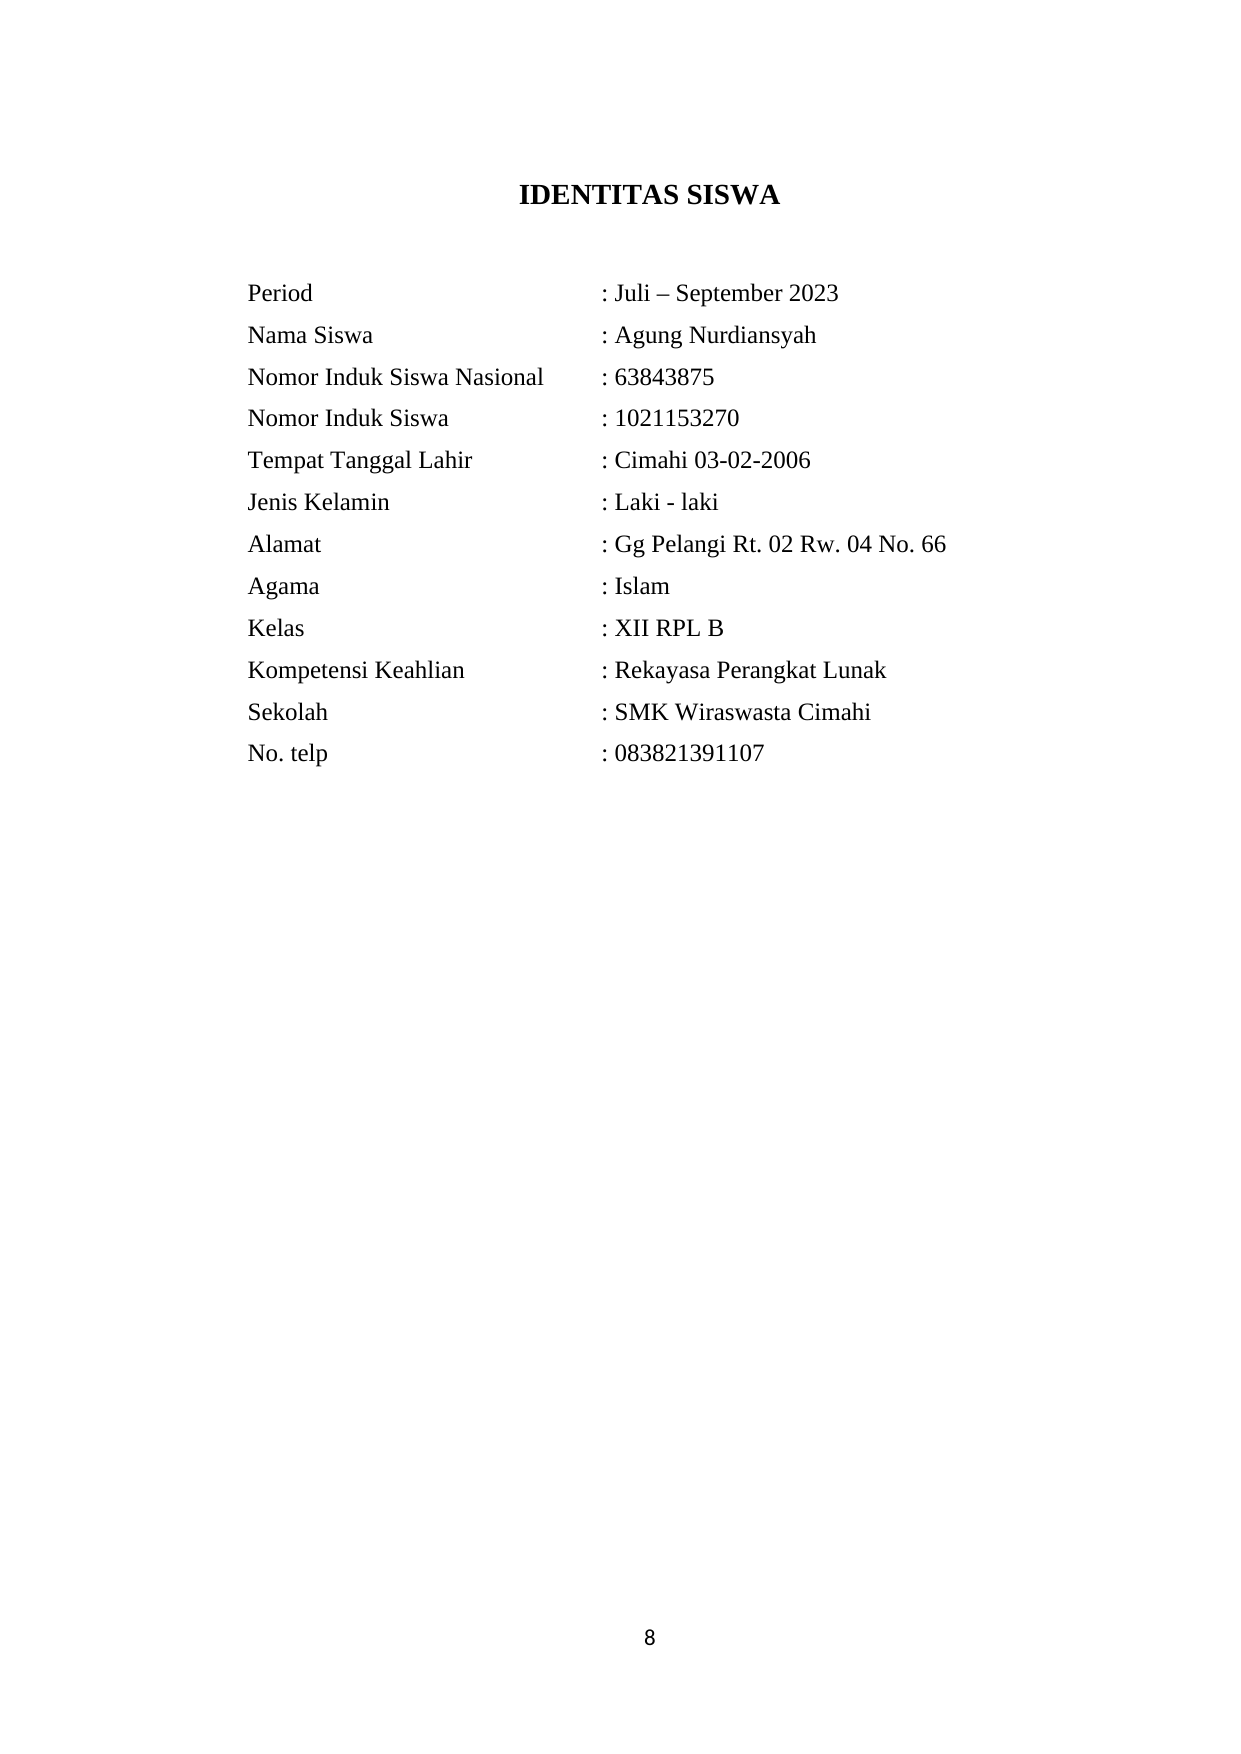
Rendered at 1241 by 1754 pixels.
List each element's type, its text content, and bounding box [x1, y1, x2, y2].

text IDENTITAS SISWA [236, 177, 1063, 211]
table_cell Kelas [236, 613, 590, 655]
table_cell Agama [236, 571, 590, 613]
table_cell : 63843875 [590, 362, 1062, 403]
table_cell : Rekayasa Perangkat Lunak [590, 655, 1062, 697]
table_cell Tempat Tanggal Lahir [236, 445, 590, 487]
table_cell : 1021153270 [590, 404, 1062, 445]
table_cell : Islam [590, 571, 1062, 613]
table_cell Nomor Induk Siswa Nasional [236, 362, 590, 403]
table_cell : Cimahi 03-02-2006 [590, 445, 1062, 487]
table_header : Juli – September 2023 [590, 278, 1062, 320]
table_cell Nama Siswa [236, 320, 590, 362]
table_cell : Gg Pelangi Rt. 02 Rw. 04 No. 66 [590, 529, 1062, 571]
table_cell Nomor Induk Siswa [236, 404, 590, 445]
table_cell Alamat [236, 529, 590, 571]
table_cell : XII RPL B [590, 613, 1062, 655]
table_cell No. telp [236, 739, 590, 780]
table_cell Jenis Kelamin [236, 487, 590, 529]
table_cell : SMK Wiraswasta Cimahi [590, 697, 1062, 738]
table_header Period [236, 278, 590, 320]
table_cell Sekolah [236, 697, 590, 738]
table_cell : Agung Nurdiansyah [590, 320, 1062, 362]
table_cell Kompetensi Keahlian [236, 655, 590, 697]
table_cell : Laki - laki [590, 487, 1062, 529]
table_cell : 083821391107 [590, 739, 1062, 780]
